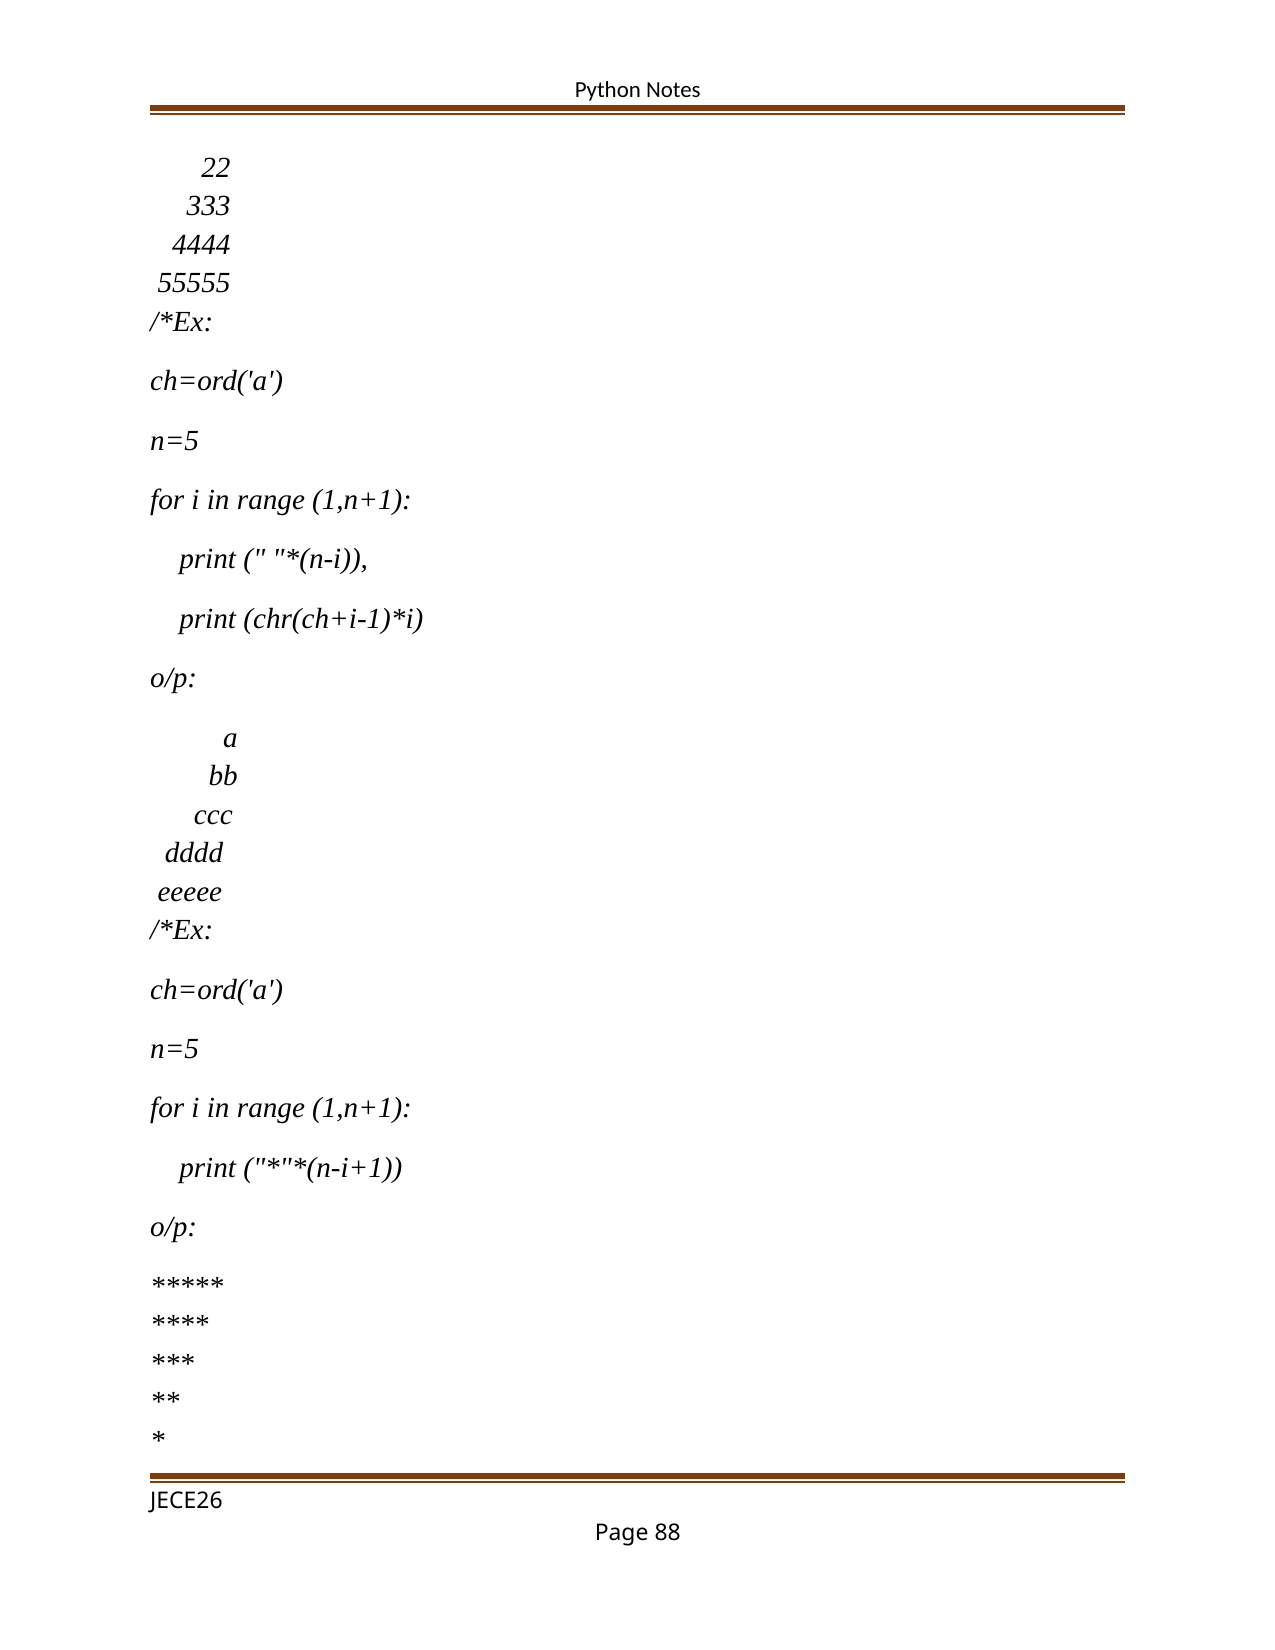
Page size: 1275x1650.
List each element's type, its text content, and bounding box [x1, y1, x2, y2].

text ccc [150, 797, 1125, 830]
text for i in range (1,n+1): [150, 1091, 1125, 1124]
text ** [150, 1384, 1125, 1418]
text *** [150, 1346, 1125, 1379]
text * [150, 1423, 1125, 1456]
text dddd [150, 835, 1125, 869]
text print (chr(ch+i-1)*i) [150, 601, 1125, 634]
text 333 [150, 188, 1125, 222]
text ch=ord('a') [150, 363, 1125, 397]
text bb [150, 758, 1125, 792]
text n=5 [150, 423, 1125, 456]
text a [150, 720, 1125, 753]
text print ("*"*(n-i+1)) [150, 1150, 1125, 1183]
text o/p: [150, 1209, 1125, 1243]
text ***** [150, 1269, 1125, 1302]
text n=5 [150, 1031, 1125, 1065]
text print (" "*(n-i)), [150, 542, 1125, 575]
text /*Ex: [150, 912, 1125, 946]
text ch=ord('a') [150, 972, 1125, 1005]
text 4444 [150, 227, 1125, 261]
text /*Ex: [150, 304, 1125, 338]
text for i in range (1,n+1): [150, 482, 1125, 516]
text 55555 [150, 266, 1125, 299]
text o/p: [150, 660, 1125, 694]
text **** [150, 1307, 1125, 1341]
text 22 [150, 150, 1125, 183]
text eeeee [150, 874, 1125, 907]
